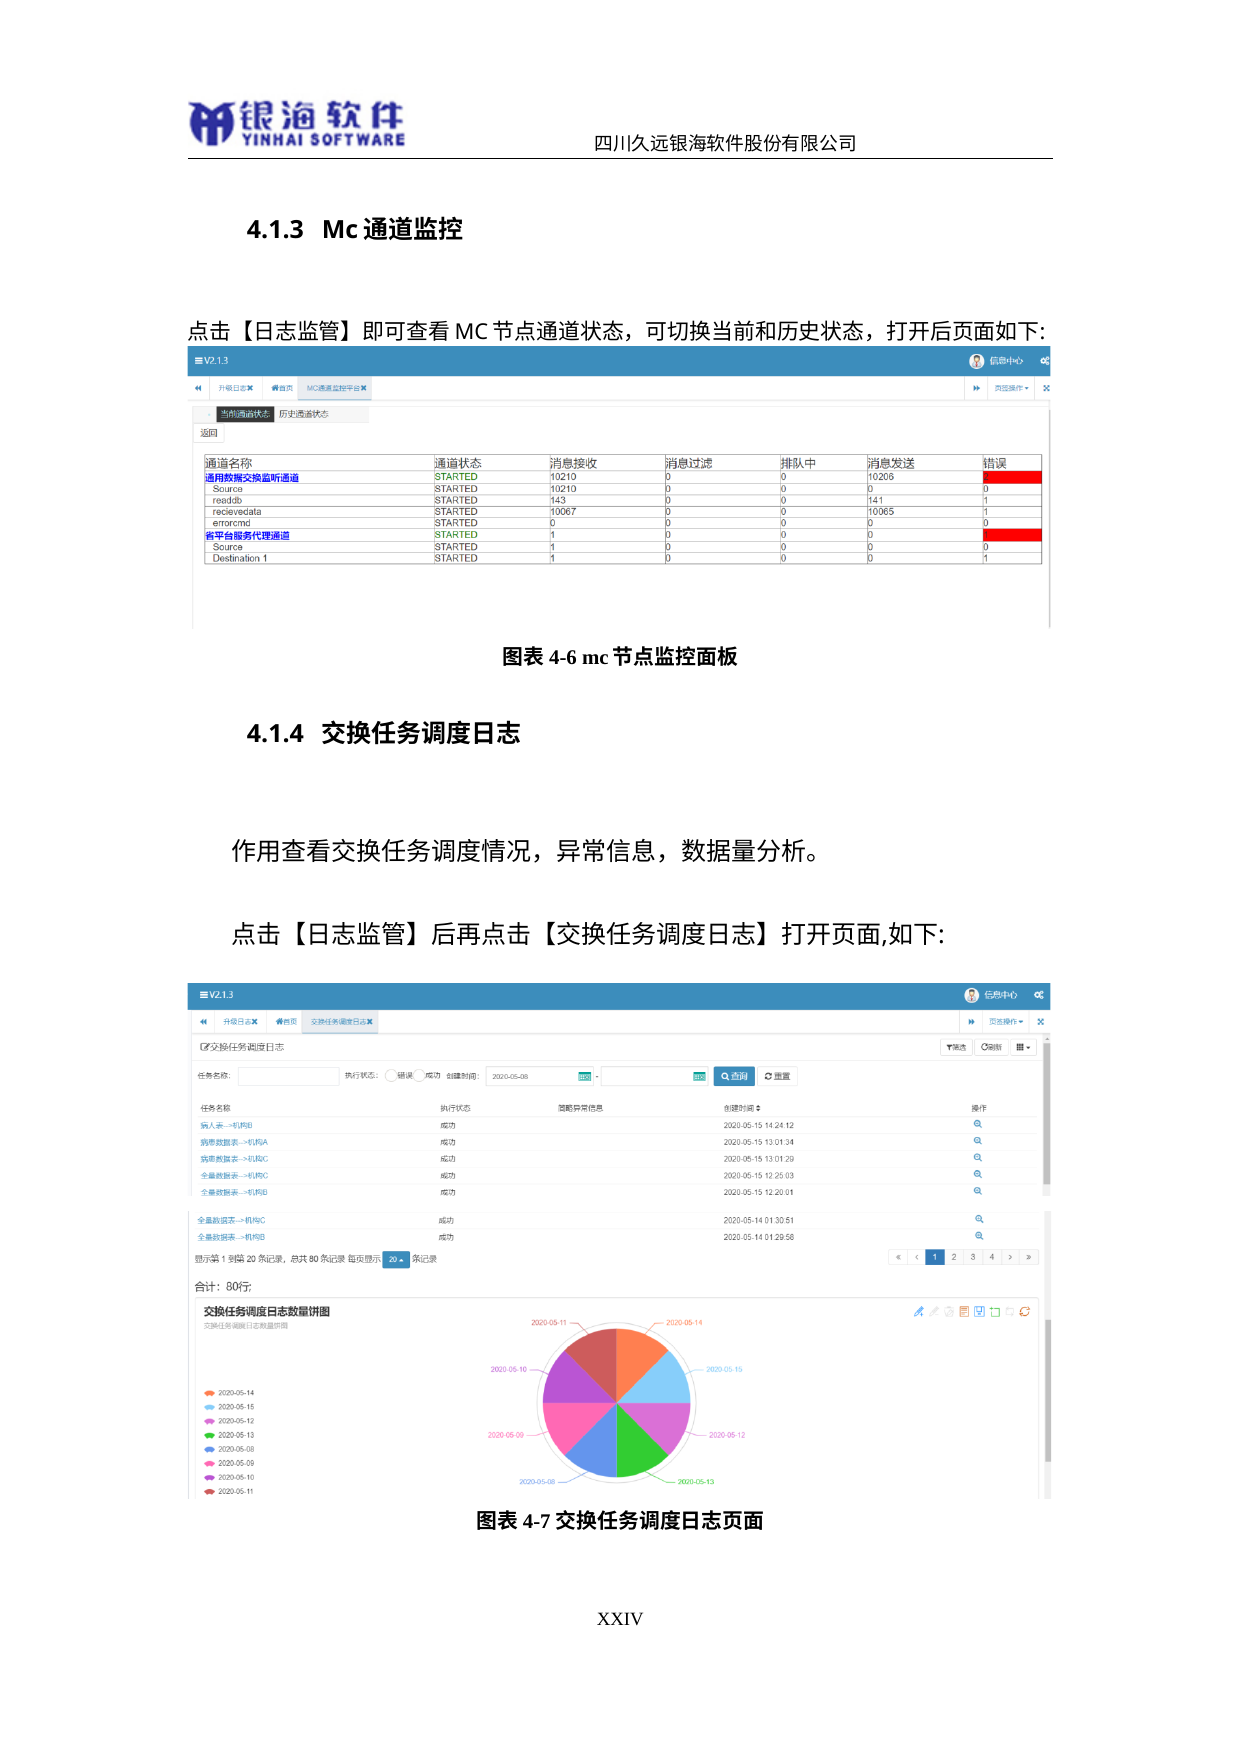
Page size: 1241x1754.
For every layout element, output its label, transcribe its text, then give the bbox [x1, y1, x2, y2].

text 点击【日志监管】后再点击【交换任务调度日志】打开页面,如下: [187, 900, 1053, 965]
picture [187, 346, 1051, 629]
picture [187, 983, 1051, 1196]
text 作用查看交换任务调度情况，异常信息，数据量分析。 [187, 817, 1053, 882]
subtitle Mc通道监控 [247, 196, 1053, 261]
subtitle 交换任务调度日志 [247, 699, 1053, 764]
picture [187, 88, 412, 150]
picture [187, 1211, 1052, 1499]
text 图表 4-6 mc节点监控面板 [187, 639, 1053, 672]
text 点击【日志监管】即可查看MC节点通道状态，可切换当前和历史状态，打开后页面如下: [187, 314, 1053, 347]
text 图表 4-7 交换任务调度日志页面 [187, 1503, 1053, 1536]
